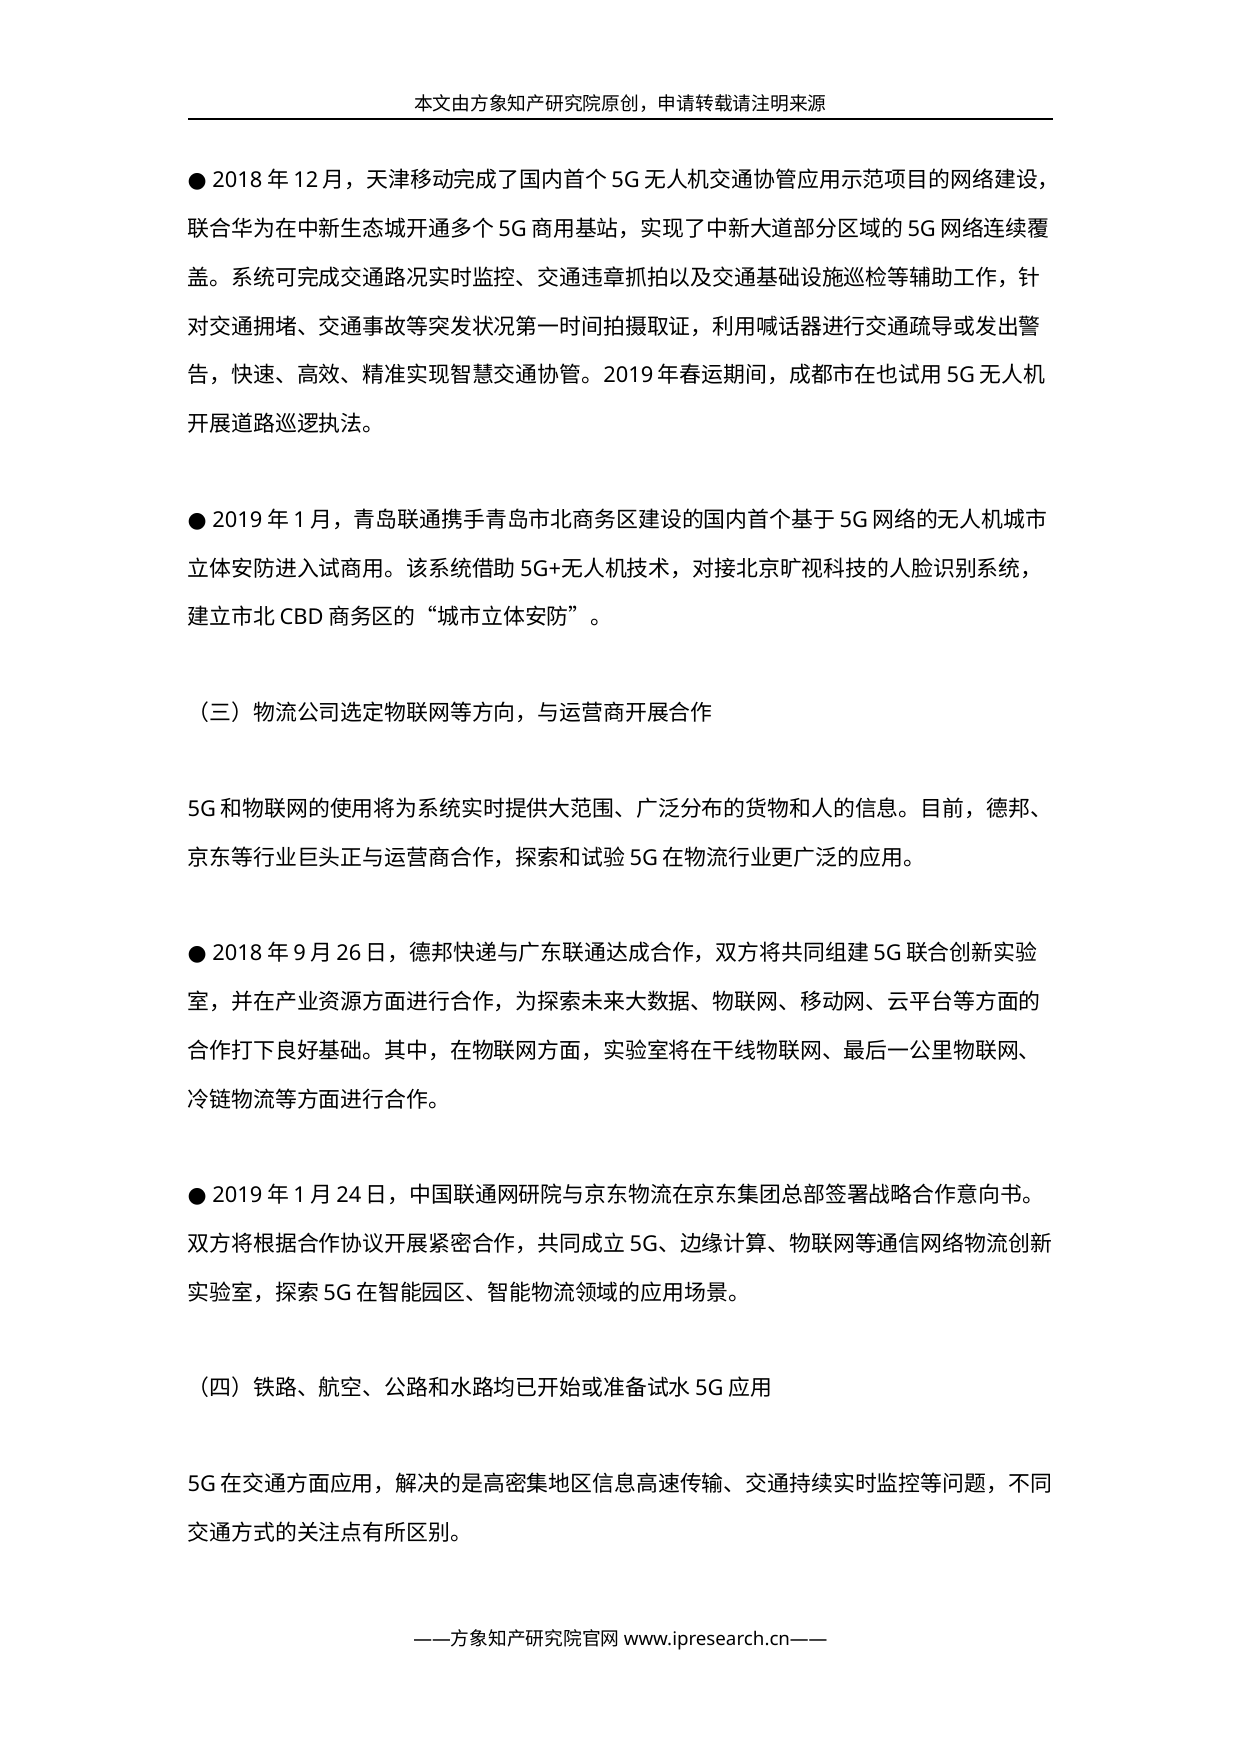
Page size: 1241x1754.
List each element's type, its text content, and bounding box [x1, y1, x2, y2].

text ● 2019年1月，青岛联通携手青岛市北商务区建设的国内首个基于5G网络的无人机城市立体安防进入试商用。该系统借助5G+无人机技术，对接北京旷视科技的人脸识别系统，建立市北CBD商务区的“城市立体安防”。 [187, 501, 1053, 631]
text ● 2018年12月，天津移动完成了国内首个5G无人机交通协管应用示范项目的网络建设，联合华为在中新生态城开通多个5G商用基站，实现了中新大道部分区域的5G网络连续覆盖。系统可完成交通路况实时监控、交通违章抓拍以及交通基础设施巡检等辅助工作，针对交通拥堵、交通事故等突发状况第一时间拍摄取证，利用喊话器进行交通疏导或发出警告，快速、高效、精准实现智慧交通协管。2019年春运期间，成都市在也试用5G无人机开展道路巡逻执法。 [187, 162, 1053, 438]
text 5G和物联网的使用将为系统实时提供大范围、广泛分布的货物和人的信息。目前，德邦、京东等行业巨头正与运营商合作，探索和试验5G在物流行业更广泛的应用。 [187, 790, 1053, 872]
text （四）铁路、航空、公路和水路均已开始或准备试水5G应用 [187, 1370, 1053, 1403]
text ● 2019年1月24日，中国联通网研院与京东物流在京东集团总部签署战略合作意向书。双方将根据合作协议开展紧密合作，共同成立5G、边缘计算、物联网等通信网络物流创新实验室，探索5G在智能园区、智能物流领域的应用场景。 [187, 1177, 1053, 1307]
text ● 2018年9月26日，德邦快递与广东联通达成合作，双方将共同组建5G联合创新实验室，并在产业资源方面进行合作，为探索未来大数据、物联网、移动网、云平台等方面的合作打下良好基础。其中，在物联网方面，实验室将在干线物联网、最后一公里物联网、冷链物流等方面进行合作。 [187, 935, 1053, 1114]
text （三）物流公司选定物联网等方向，与运营商开展合作 [187, 695, 1053, 727]
text 5G在交通方面应用，解决的是高密集地区信息高速传输、交通持续实时监控等问题，不同交通方式的关注点有所区别。 [187, 1466, 1053, 1547]
